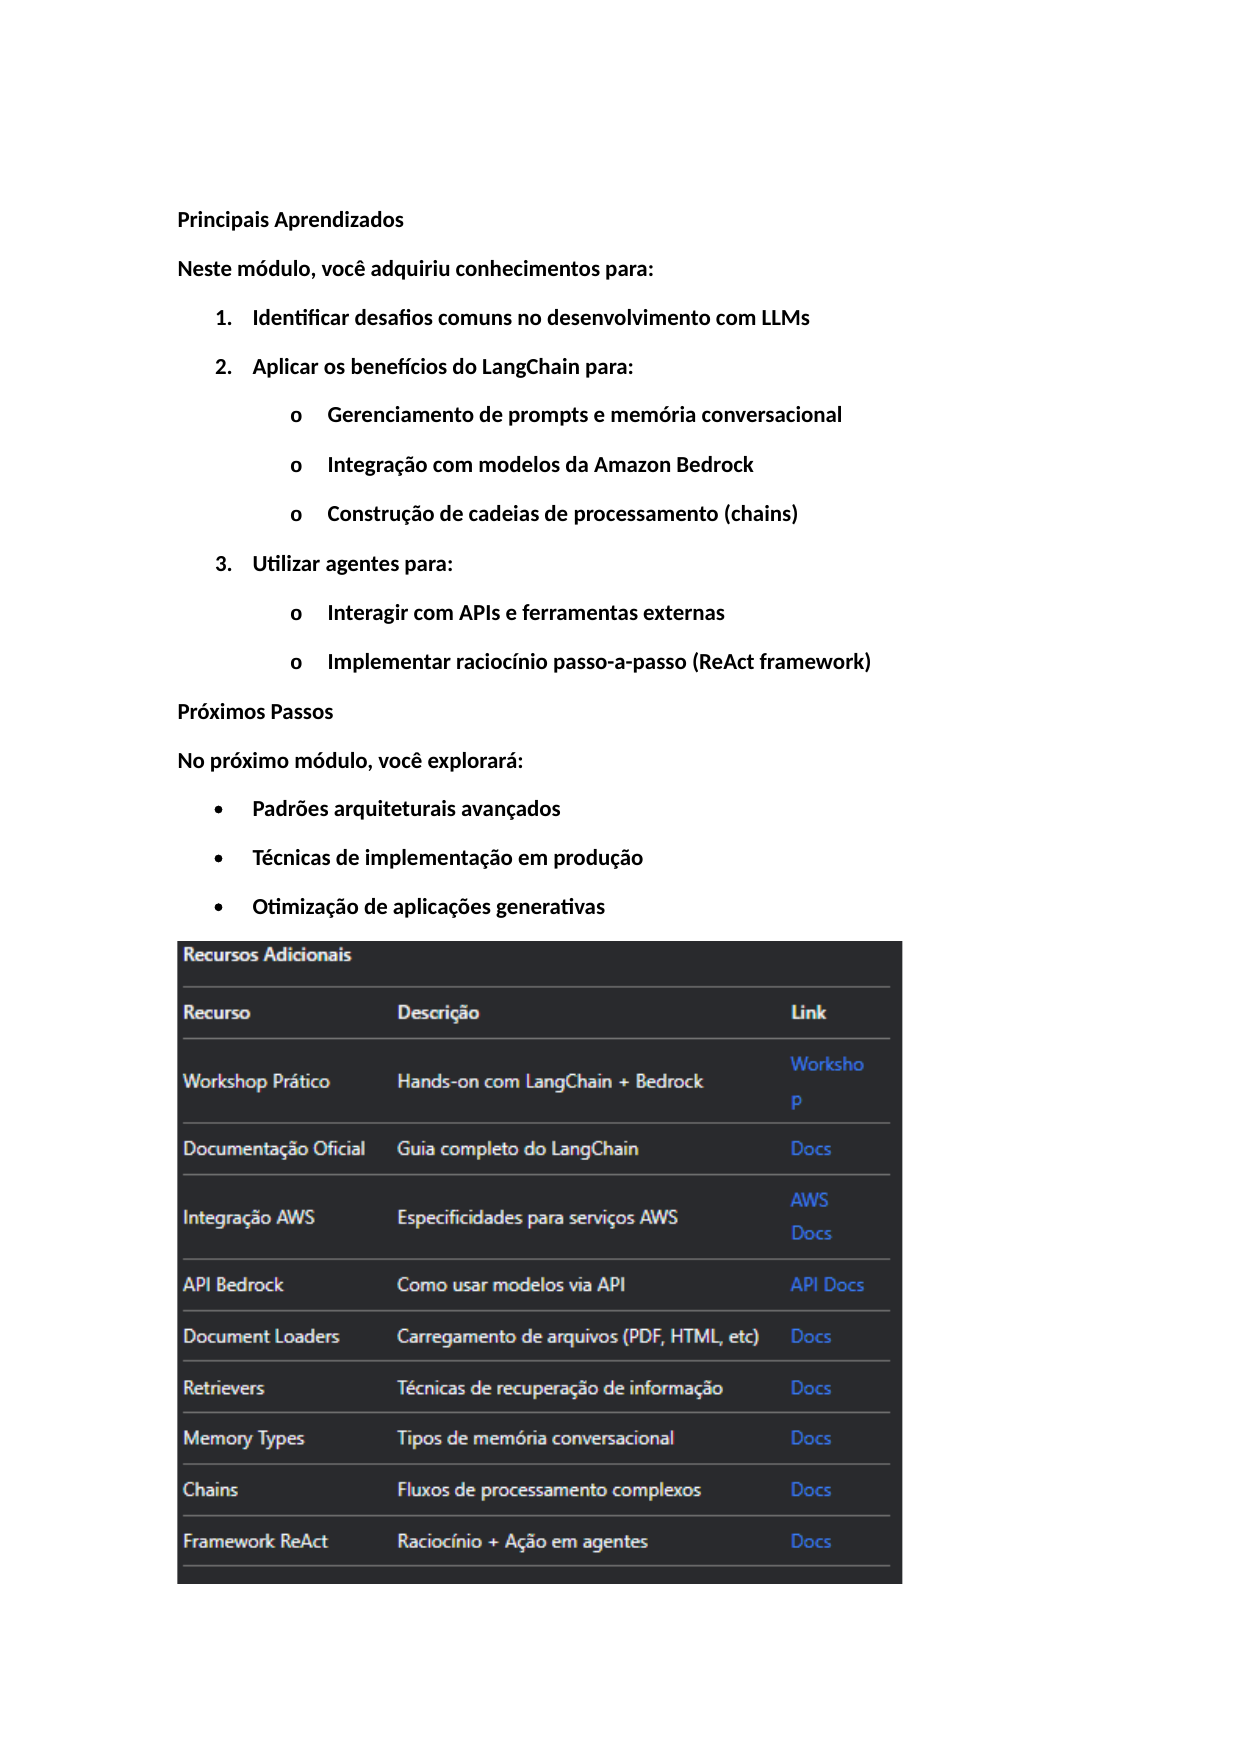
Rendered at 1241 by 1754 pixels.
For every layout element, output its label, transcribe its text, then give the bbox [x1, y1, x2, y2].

picture [177, 941, 903, 1584]
list Identificar desafios comuns no desenvolvimento com LLMs [215, 303, 1063, 331]
list Técnicas de implementação em produção [215, 843, 1063, 871]
list Gerenciamento de prompts e memória conversacional [290, 401, 1063, 429]
list Utilizar agentes para: [215, 549, 1063, 577]
list Aplicar os benefícios do LangChain para: [215, 352, 1063, 380]
list Construção de cadeias de processamento (chains) [290, 499, 1063, 528]
list Integração com modelos da Amazon Bedrock [290, 450, 1063, 479]
text Próximos Passos [177, 697, 1063, 725]
list Implementar raciocínio passo-a-passo (ReAct framework) [290, 647, 1063, 676]
text Principais Aprendizados [177, 205, 1063, 233]
text Neste módulo, você adquiriu conhecimentos para: [177, 254, 1063, 282]
list Otimização de aplicações generativas [215, 892, 1063, 920]
list Interagir com APIs e ferramentas externas [290, 598, 1063, 626]
list Padrões arquiteturais avançados [215, 794, 1063, 823]
text No próximo módulo, você explorará: [177, 746, 1063, 774]
